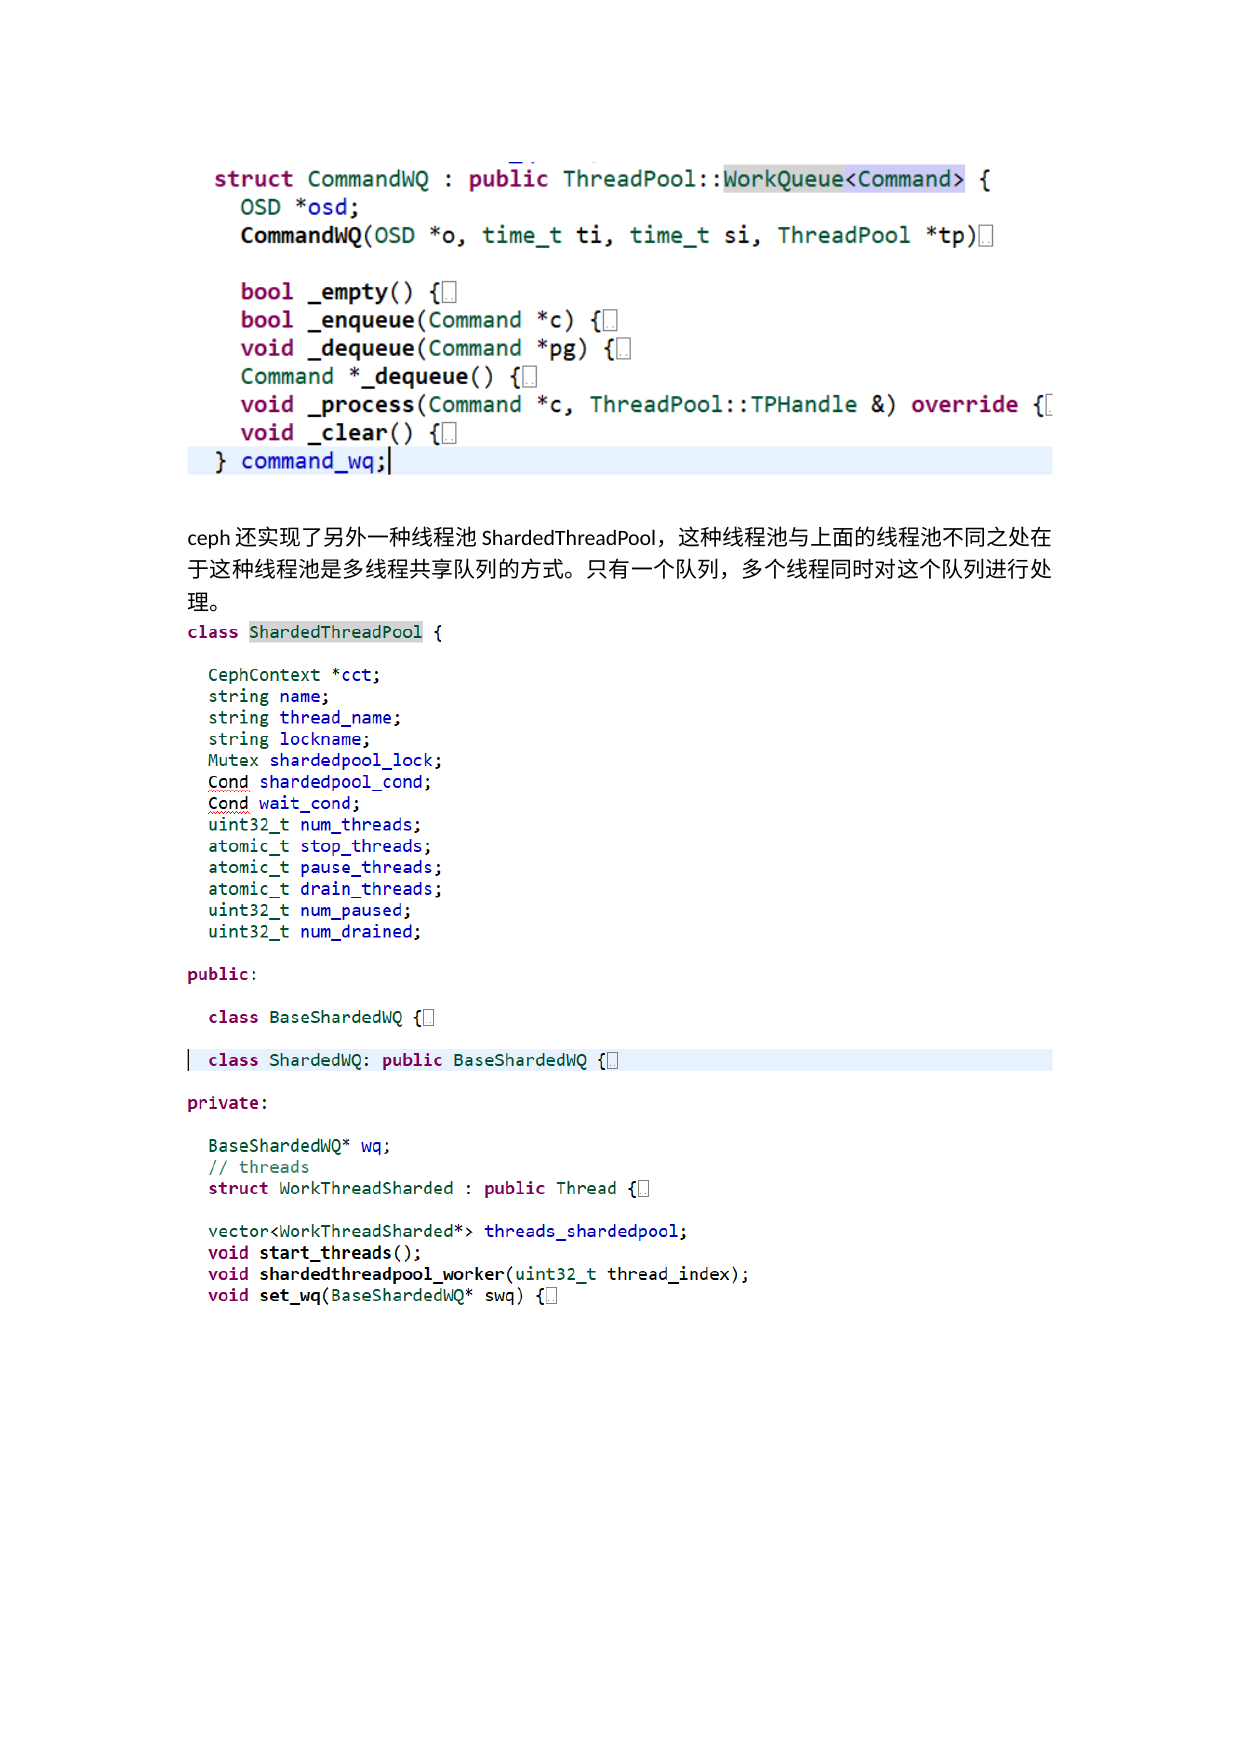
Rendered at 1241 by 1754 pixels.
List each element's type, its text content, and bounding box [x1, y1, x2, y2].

text ceph还实现了另外一种线程池ShardedThreadPool，这种线程池与上面的线程池不同之处在于这种线程池是多线程共享队列的方式。只有一个队列，多个线程同时对这个队列进行处理。 [187, 519, 1053, 617]
picture [187, 617, 1053, 1313]
picture [187, 162, 1053, 487]
